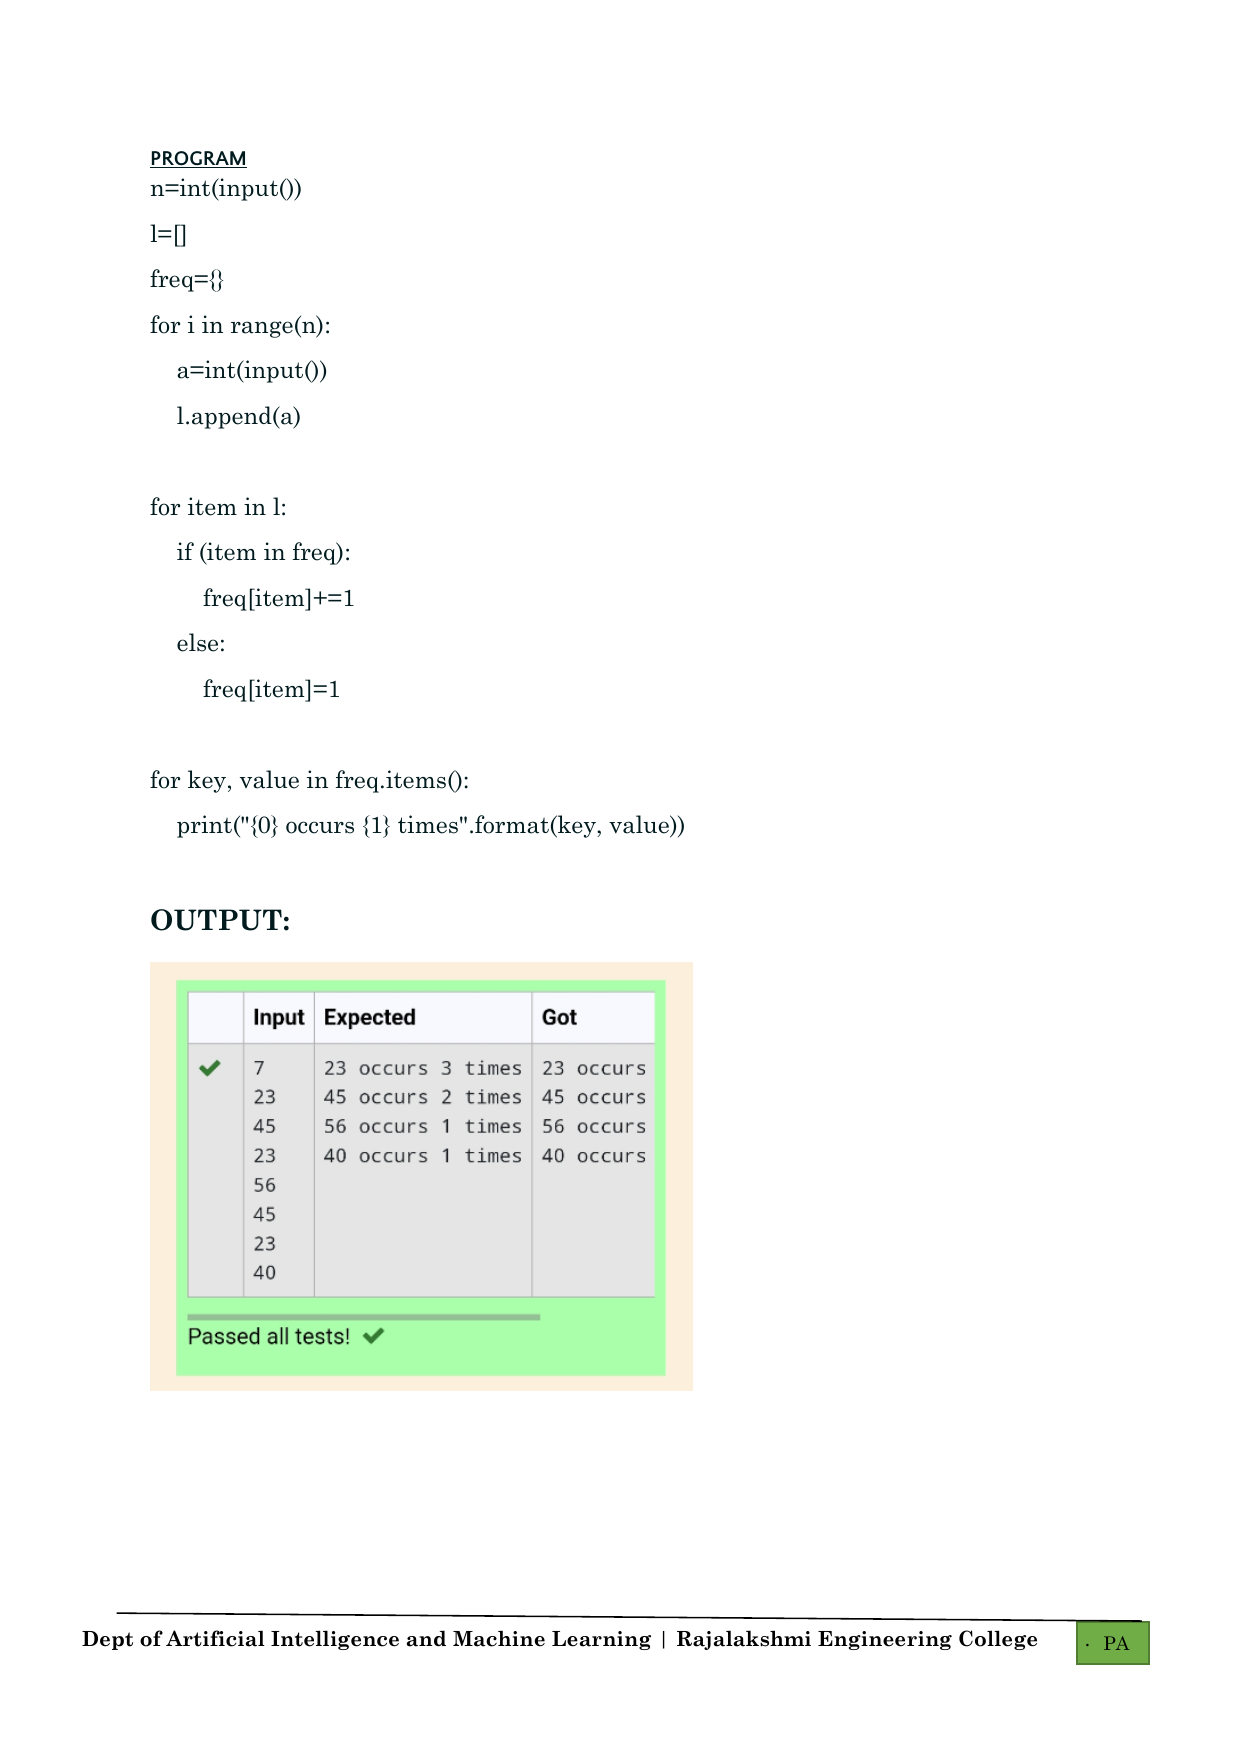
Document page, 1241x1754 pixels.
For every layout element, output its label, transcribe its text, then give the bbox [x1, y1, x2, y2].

text freq={} [150, 264, 1090, 293]
text l.append(a) [150, 401, 1090, 429]
text for i in range(n): [150, 309, 1090, 338]
text OUTPUT: [150, 902, 1090, 936]
text a=int(input()) [150, 355, 1090, 384]
text PROGRAM [150, 148, 1090, 171]
text print("{0} occurs {1} times".format(key, value)) [150, 810, 1090, 839]
text else: [150, 628, 1090, 657]
text l=[] [150, 218, 1090, 247]
text for key, value in freq.items(): [150, 765, 1090, 793]
text if (item in freq): [150, 537, 1090, 566]
text n=int(input()) [150, 173, 1090, 202]
picture [150, 961, 694, 1391]
text freq[item]=1 [150, 674, 1090, 702]
text freq[item]+=1 [150, 583, 1090, 611]
text for item in l: [150, 492, 1090, 520]
